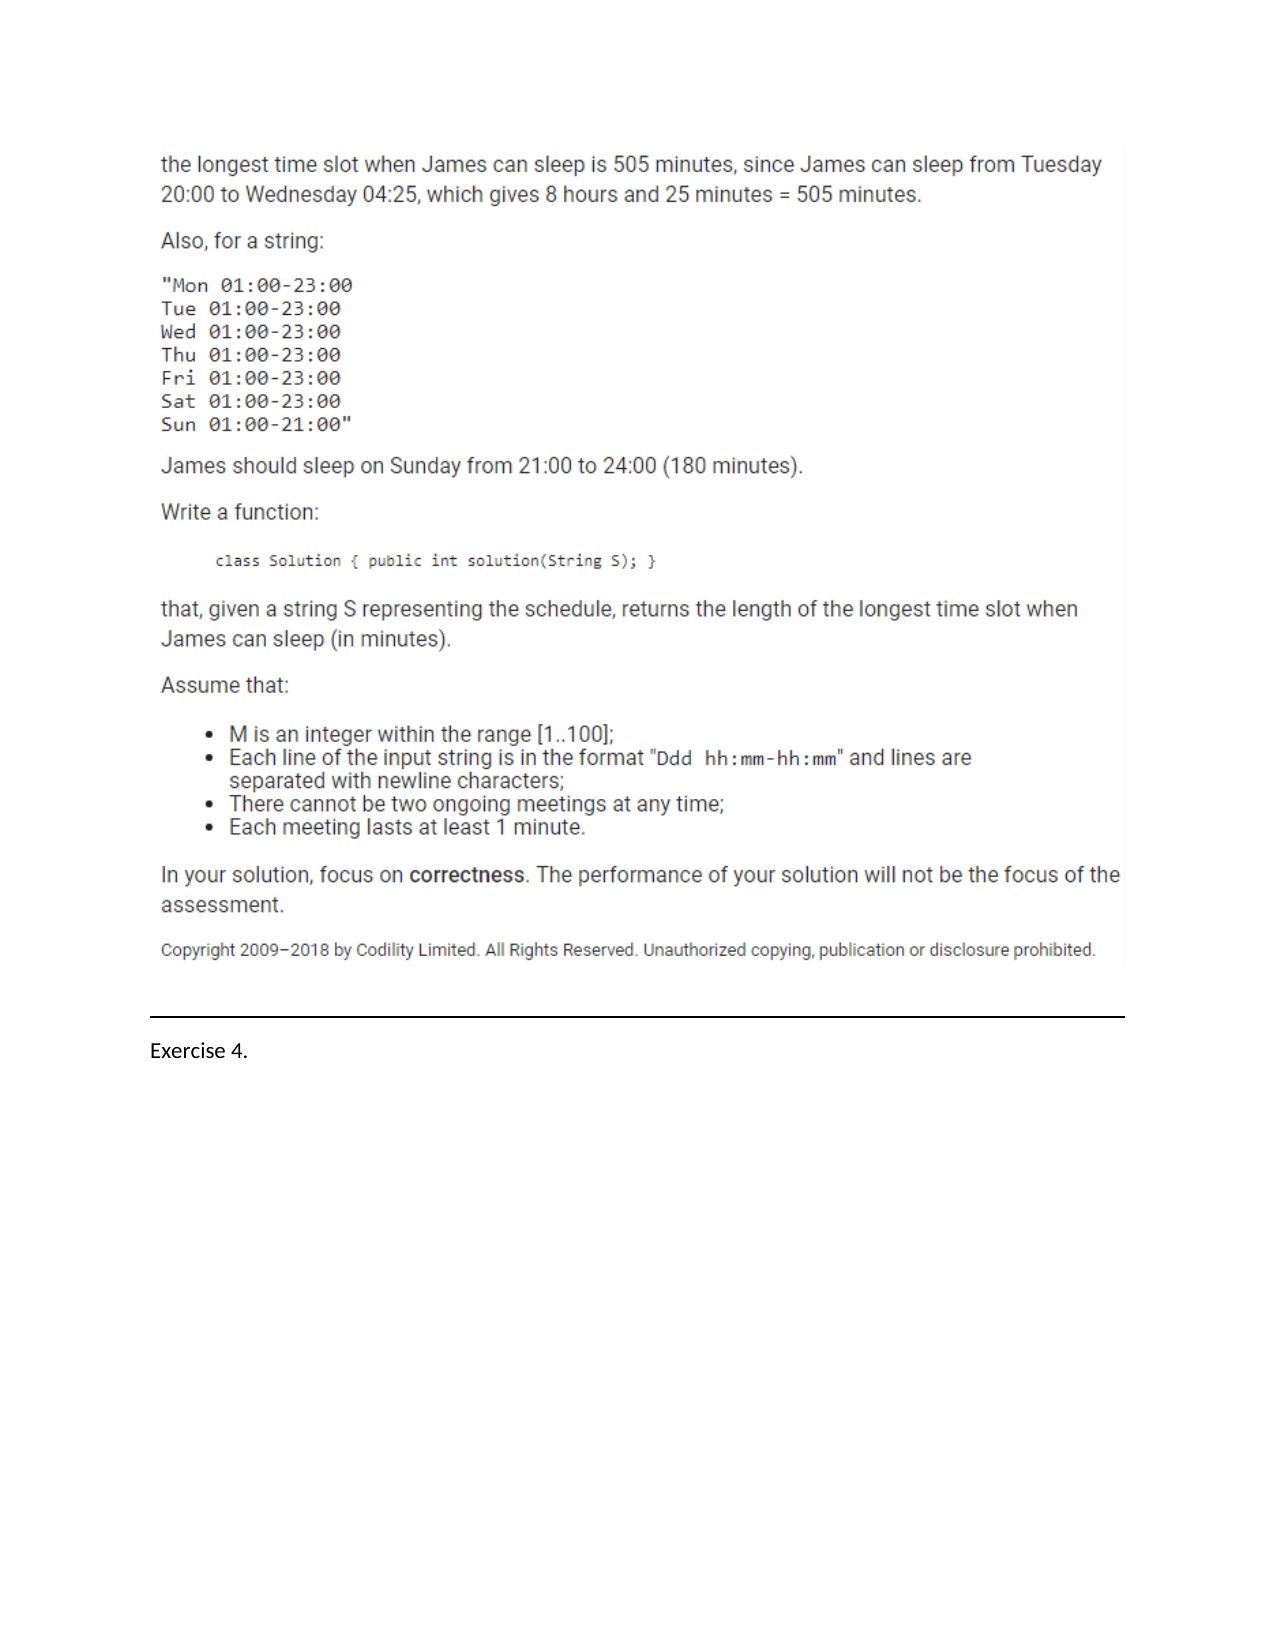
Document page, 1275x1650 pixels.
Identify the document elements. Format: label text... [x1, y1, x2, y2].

text Exercise 4. [150, 1036, 1125, 1064]
picture [150, 150, 1125, 967]
